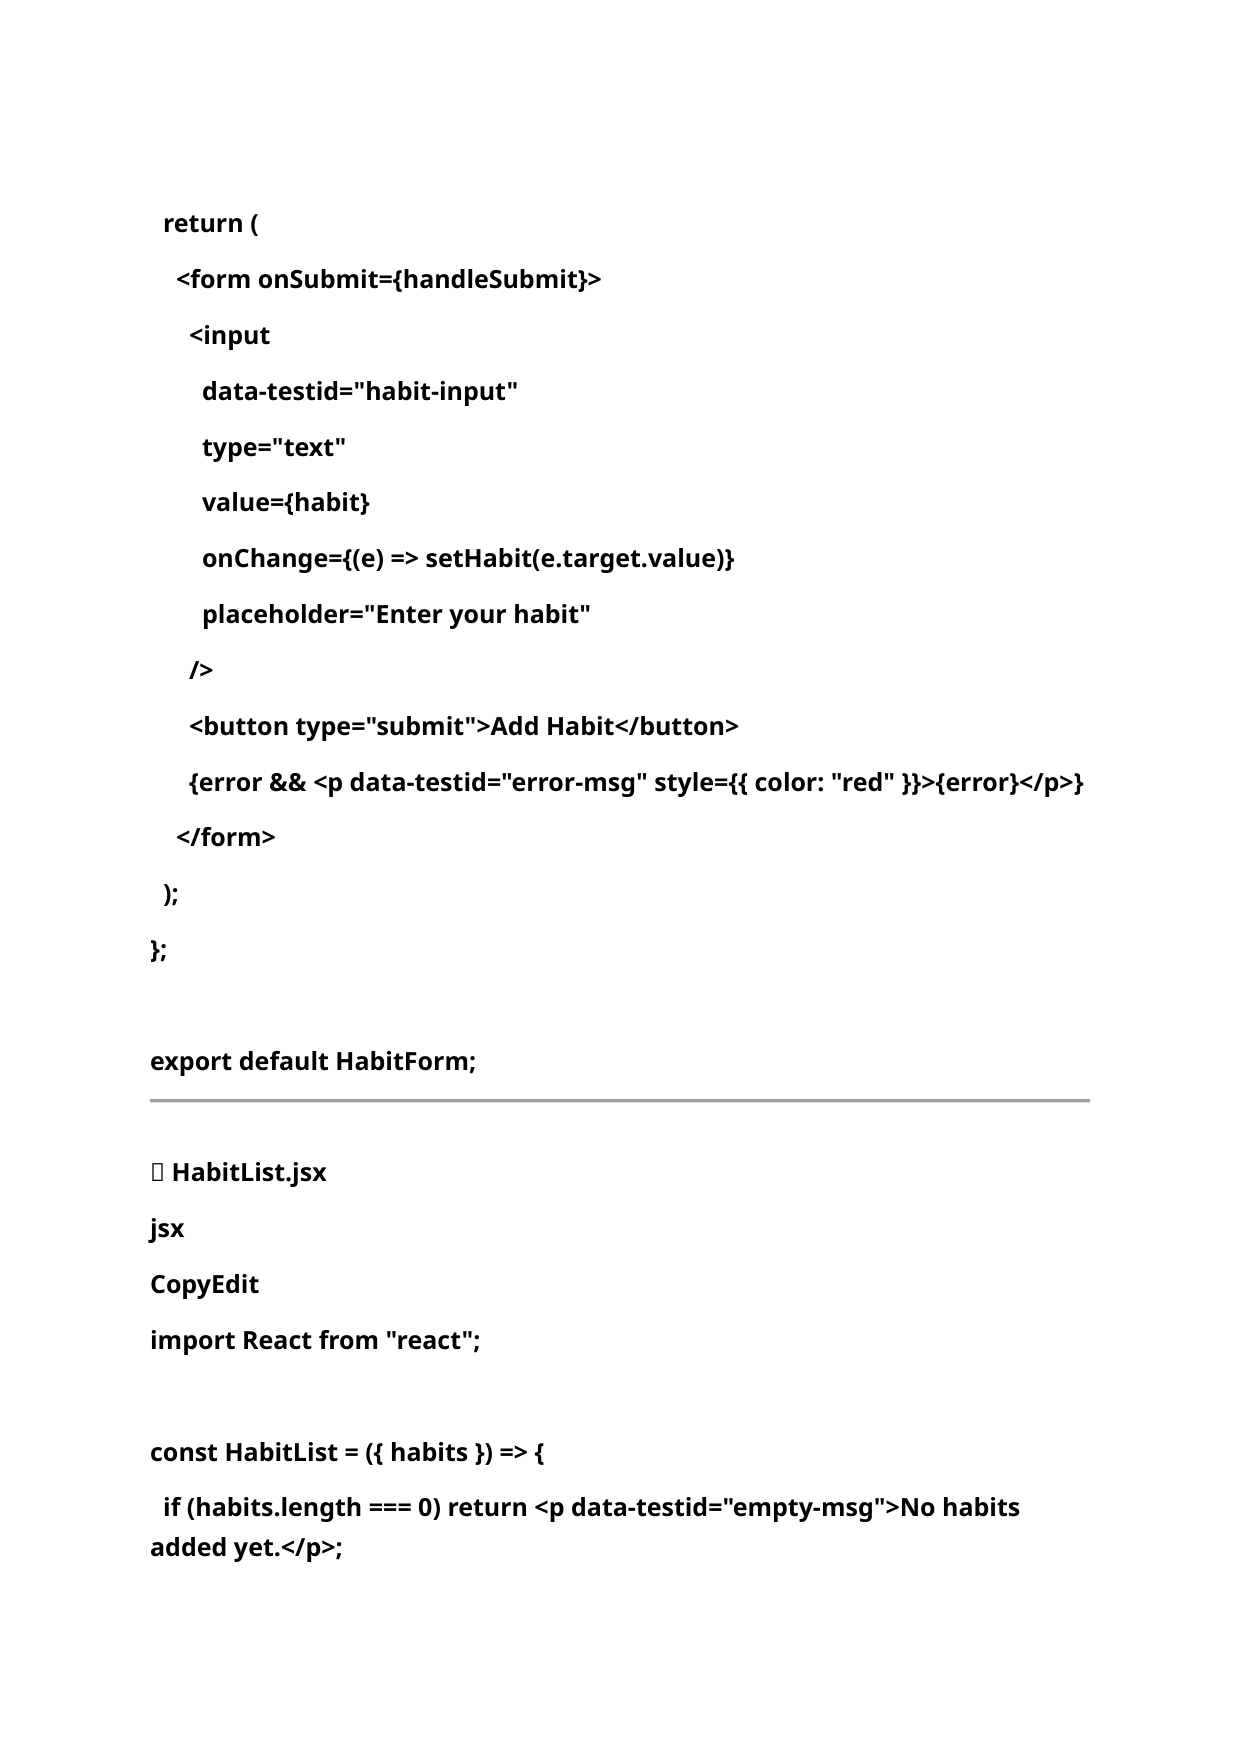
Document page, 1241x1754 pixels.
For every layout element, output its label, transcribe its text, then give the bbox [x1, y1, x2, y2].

text </form> [150, 820, 1090, 854]
text CopyEdit [150, 1267, 1090, 1301]
text 🧩 HabitList.jsx [150, 1155, 1090, 1189]
text }; [150, 932, 1090, 966]
text /> [150, 652, 1090, 687]
text if (habits.length === 0) return <p data-testid="empty-msg">No habits added yet.</p>; [150, 1490, 1090, 1563]
text const HabitList = ({ habits }) => { [150, 1434, 1090, 1468]
text <input [150, 317, 1090, 352]
text type="text" [150, 429, 1090, 463]
text <form onSubmit={handleSubmit}> [150, 262, 1090, 296]
text onChange={(e) => setHabit(e.target.value)} [150, 541, 1090, 575]
text <button type="submit">Add Habit</button> [150, 708, 1090, 742]
text export default HabitForm; [150, 1043, 1090, 1077]
text jsx [150, 1211, 1090, 1245]
text value={habit} [150, 485, 1090, 519]
text data-testid="habit-input" [150, 373, 1090, 407]
text return ( [150, 206, 1090, 240]
text {error && <p data-testid="error-msg" style={{ color: "red" }}>{error}</p>} [150, 764, 1090, 798]
text placeholder="Enter your habit" [150, 597, 1090, 631]
text import React from "react"; [150, 1322, 1090, 1357]
text ); [150, 876, 1090, 910]
